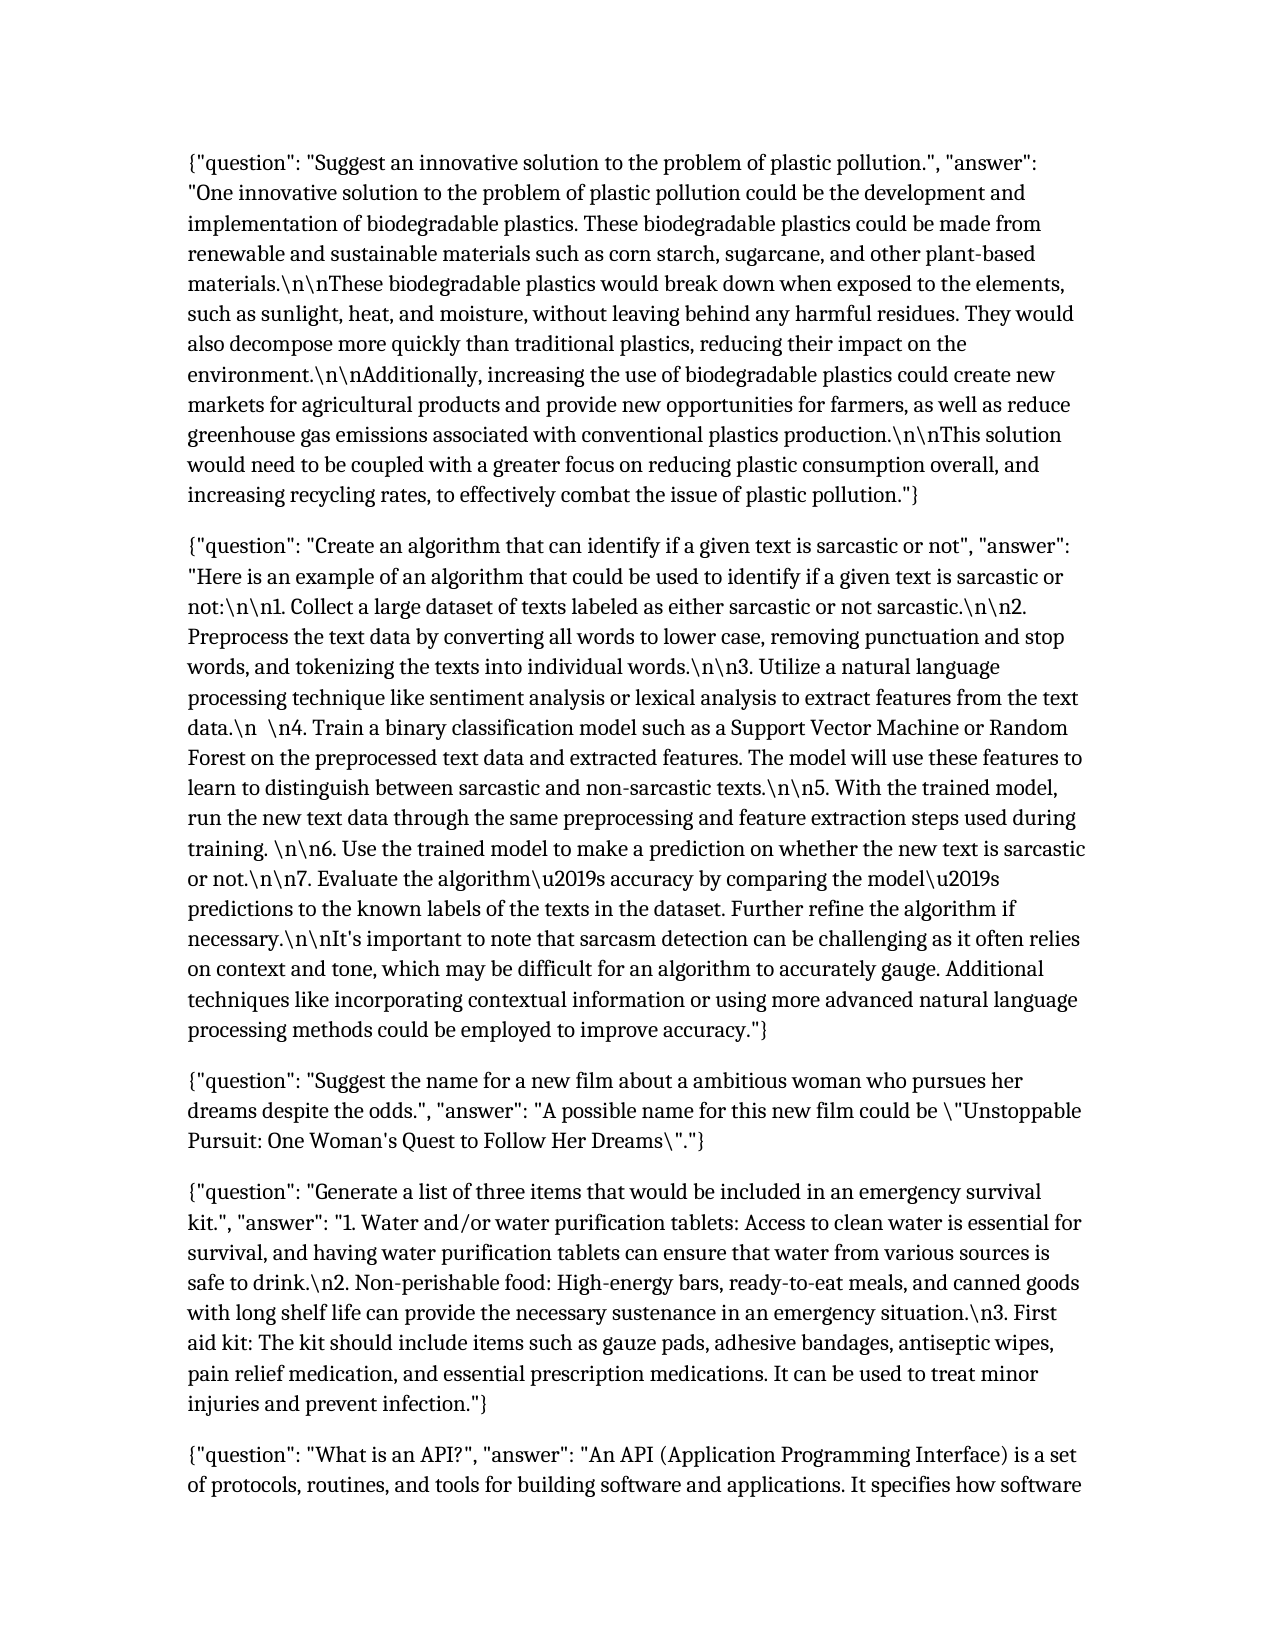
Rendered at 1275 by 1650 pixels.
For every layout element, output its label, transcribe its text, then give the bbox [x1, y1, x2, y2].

text {"question": "Suggest an innovative solution to the problem of plastic pollution.", "answer": "One innovative solution to the problem of plastic pollution could be the development and implementation of biodegradable plastics. These biodegradable plastics could be made from renewable and sustainable materials such as corn starch, sugarcane, and other plant-based materials.\n\nThese biodegradable plastics would break down when exposed to the elements, such as sunlight, heat, and moisture, without leaving behind any harmful residues. They would also decompose more quickly than traditional plastics, reducing their impact on the environment.\n\nAdditionally, increasing the use of biodegradable plastics could create new markets for agricultural products and provide new opportunities for farmers, as well as reduce greenhouse gas emissions associated with conventional plastics production.\n\nThis solution would need to be coupled with a greater focus on reducing plastic consumption overall, and increasing recycling rates, to effectively combat the issue of plastic pollution."} [187, 150, 1087, 509]
text {"question": "Create an algorithm that can identify if a given text is sarcastic or not", "answer": "Here is an example of an algorithm that could be used to identify if a given text is sarcastic or not:\n\n1. Collect a large dataset of texts labeled as either sarcastic or not sarcastic.\n\n2. Preprocess the text data by converting all words to lower case, removing punctuation and stop words, and tokenizing the texts into individual words.\n\n3. Utilize a natural language processing technique like sentiment analysis or lexical analysis to extract features from the text data.\n \n4. Train a binary classification model such as a Support Vector Machine or Random Forest on the preprocessed text data and extracted features. The model will use these features to learn to distinguish between sarcastic and non-sarcastic texts.\n\n5. With the trained model, run the new text data through the same preprocessing and feature extraction steps used during training. \n\n6. Use the trained model to make a prediction on whether the new text is sarcastic or not.\n\n7. Evaluate the algorithm\u2019s accuracy by comparing the model\u2019s predictions to the known labels of the texts in the dataset. Further refine the algorithm if necessary.\n\nIt's important to note that sarcasm detection can be challenging as it often relies on context and tone, which may be difficult for an algorithm to accurately gauge. Additional techniques like incorporating contextual information or using more advanced natural language processing methods could be employed to improve accuracy."} [187, 533, 1087, 1043]
text {"question": "Suggest the name for a new film about a ambitious woman who pursues her dreams despite the odds.", "answer": "A possible name for this new film could be \"Unstoppable Pursuit: One Woman's Quest to Follow Her Dreams\"."} [187, 1068, 1087, 1154]
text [187, 1442, 1087, 1498]
text {"question": "Generate a list of three items that would be included in an emergency survival kit.", "answer": "1. Water and/or water purification tablets: Access to clean water is essential for survival, and having water purification tablets can ensure that water from various sources is safe to drink.\n2. Non-perishable food: High-energy bars, ready-to-eat meals, and canned goods with long shelf life can provide the necessary sustenance in an emergency situation.\n3. First aid kit: The kit should include items such as gauze pads, adhesive bandages, antiseptic wipes, pain relief medication, and essential prescription medications. It can be used to treat minor injuries and prevent infection."} [187, 1179, 1087, 1417]
